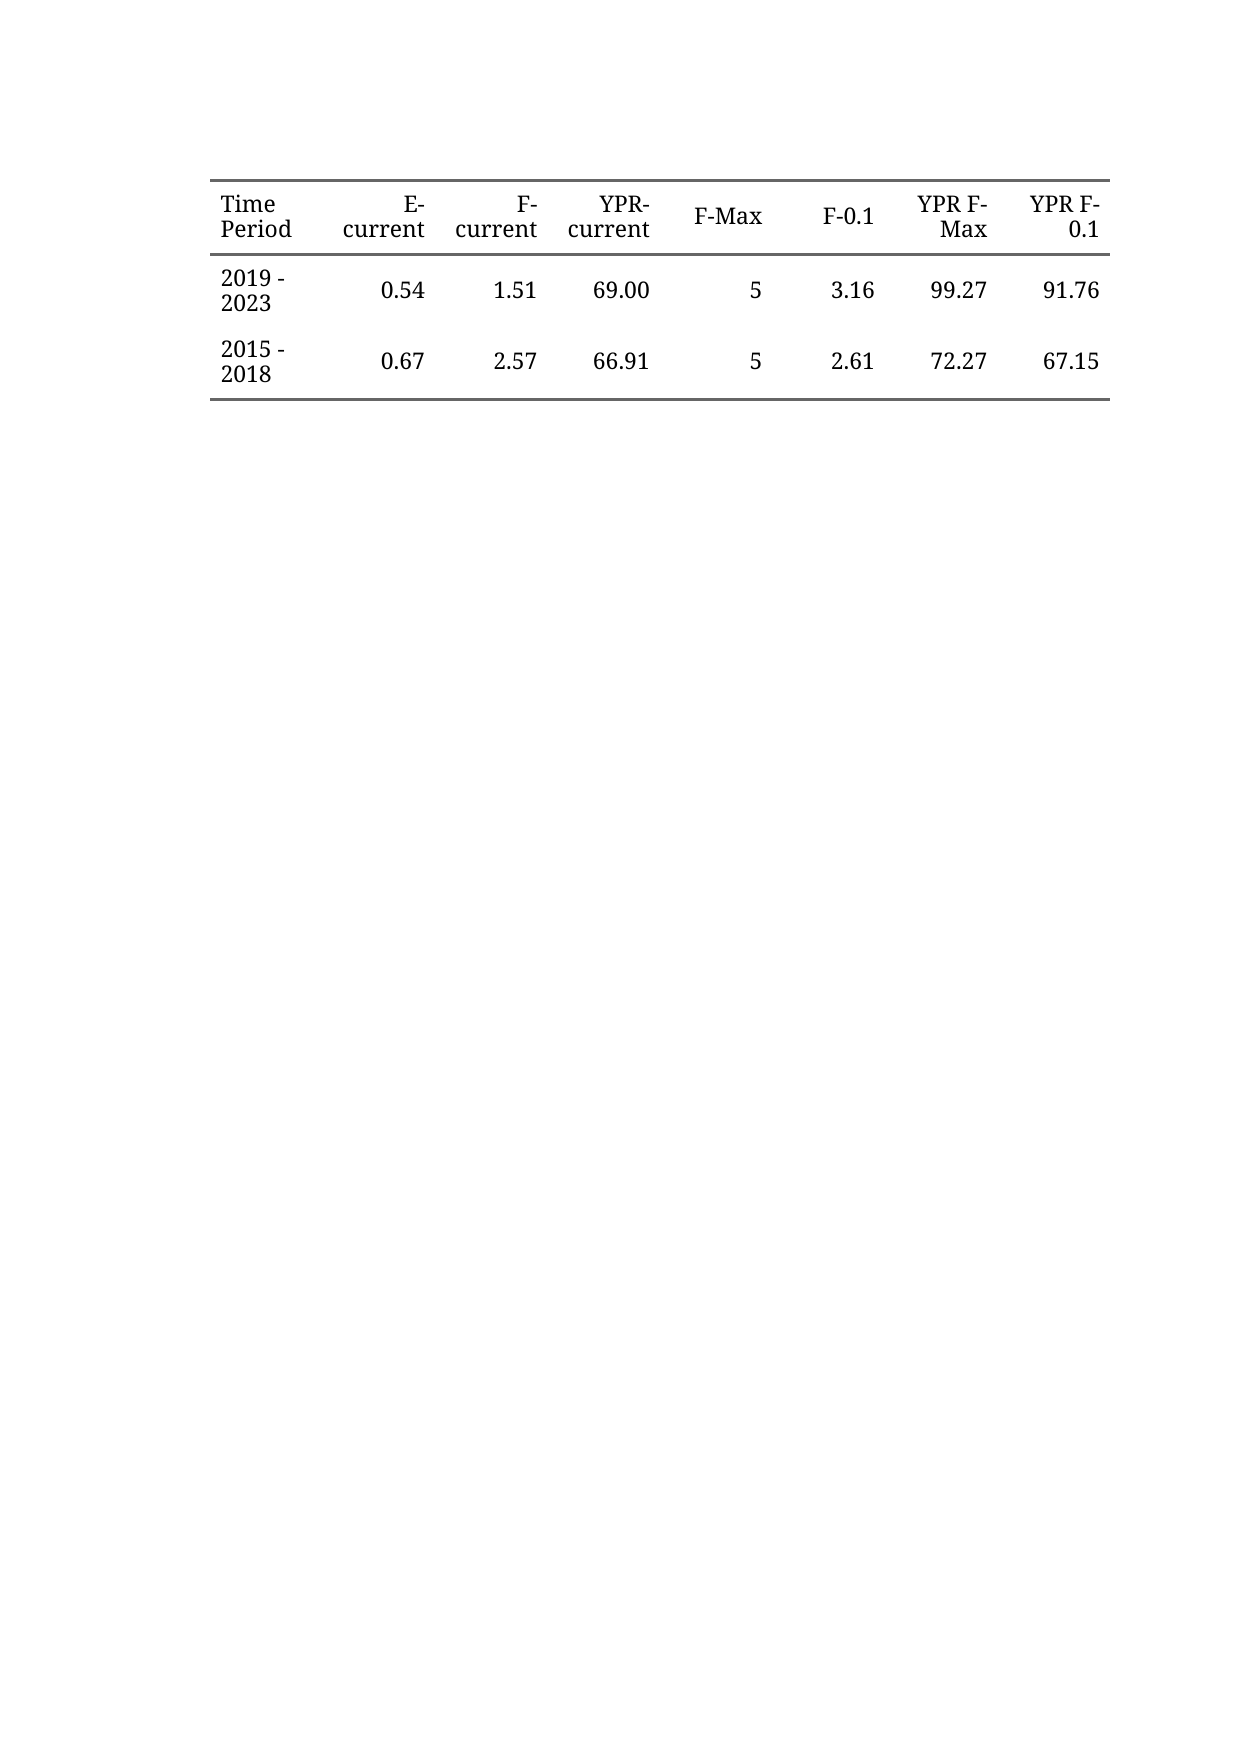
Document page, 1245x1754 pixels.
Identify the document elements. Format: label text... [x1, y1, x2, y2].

table_cell 99.27 [885, 256, 997, 327]
table_header Time Period [210, 182, 322, 253]
table_cell 69.00 [548, 256, 660, 327]
table_cell 2.57 [435, 327, 547, 397]
table_cell 91.76 [998, 256, 1110, 327]
table_cell 0.54 [323, 256, 435, 327]
table_cell 2.61 [773, 327, 885, 397]
table_cell 72.27 [885, 327, 997, 397]
table_cell 5 [660, 327, 772, 397]
table_header YPR F-0.1 [998, 182, 1110, 253]
table_cell 2019 - 2023 [210, 256, 322, 327]
table_header F-0.1 [773, 182, 885, 253]
table_cell 3.16 [773, 256, 885, 327]
table_header E-current [323, 182, 435, 253]
table_cell 0.67 [323, 327, 435, 397]
table_cell 67.15 [998, 327, 1110, 397]
table_cell 5 [660, 256, 772, 327]
table_header F-current [435, 182, 547, 253]
table_cell 66.91 [548, 327, 660, 397]
table_header F-Max [660, 182, 772, 253]
table_header YPR-current [548, 182, 660, 253]
table_cell 1.51 [435, 256, 547, 327]
table_header YPR F-Max [885, 182, 997, 253]
table_cell 2015 - 2018 [210, 327, 322, 397]
